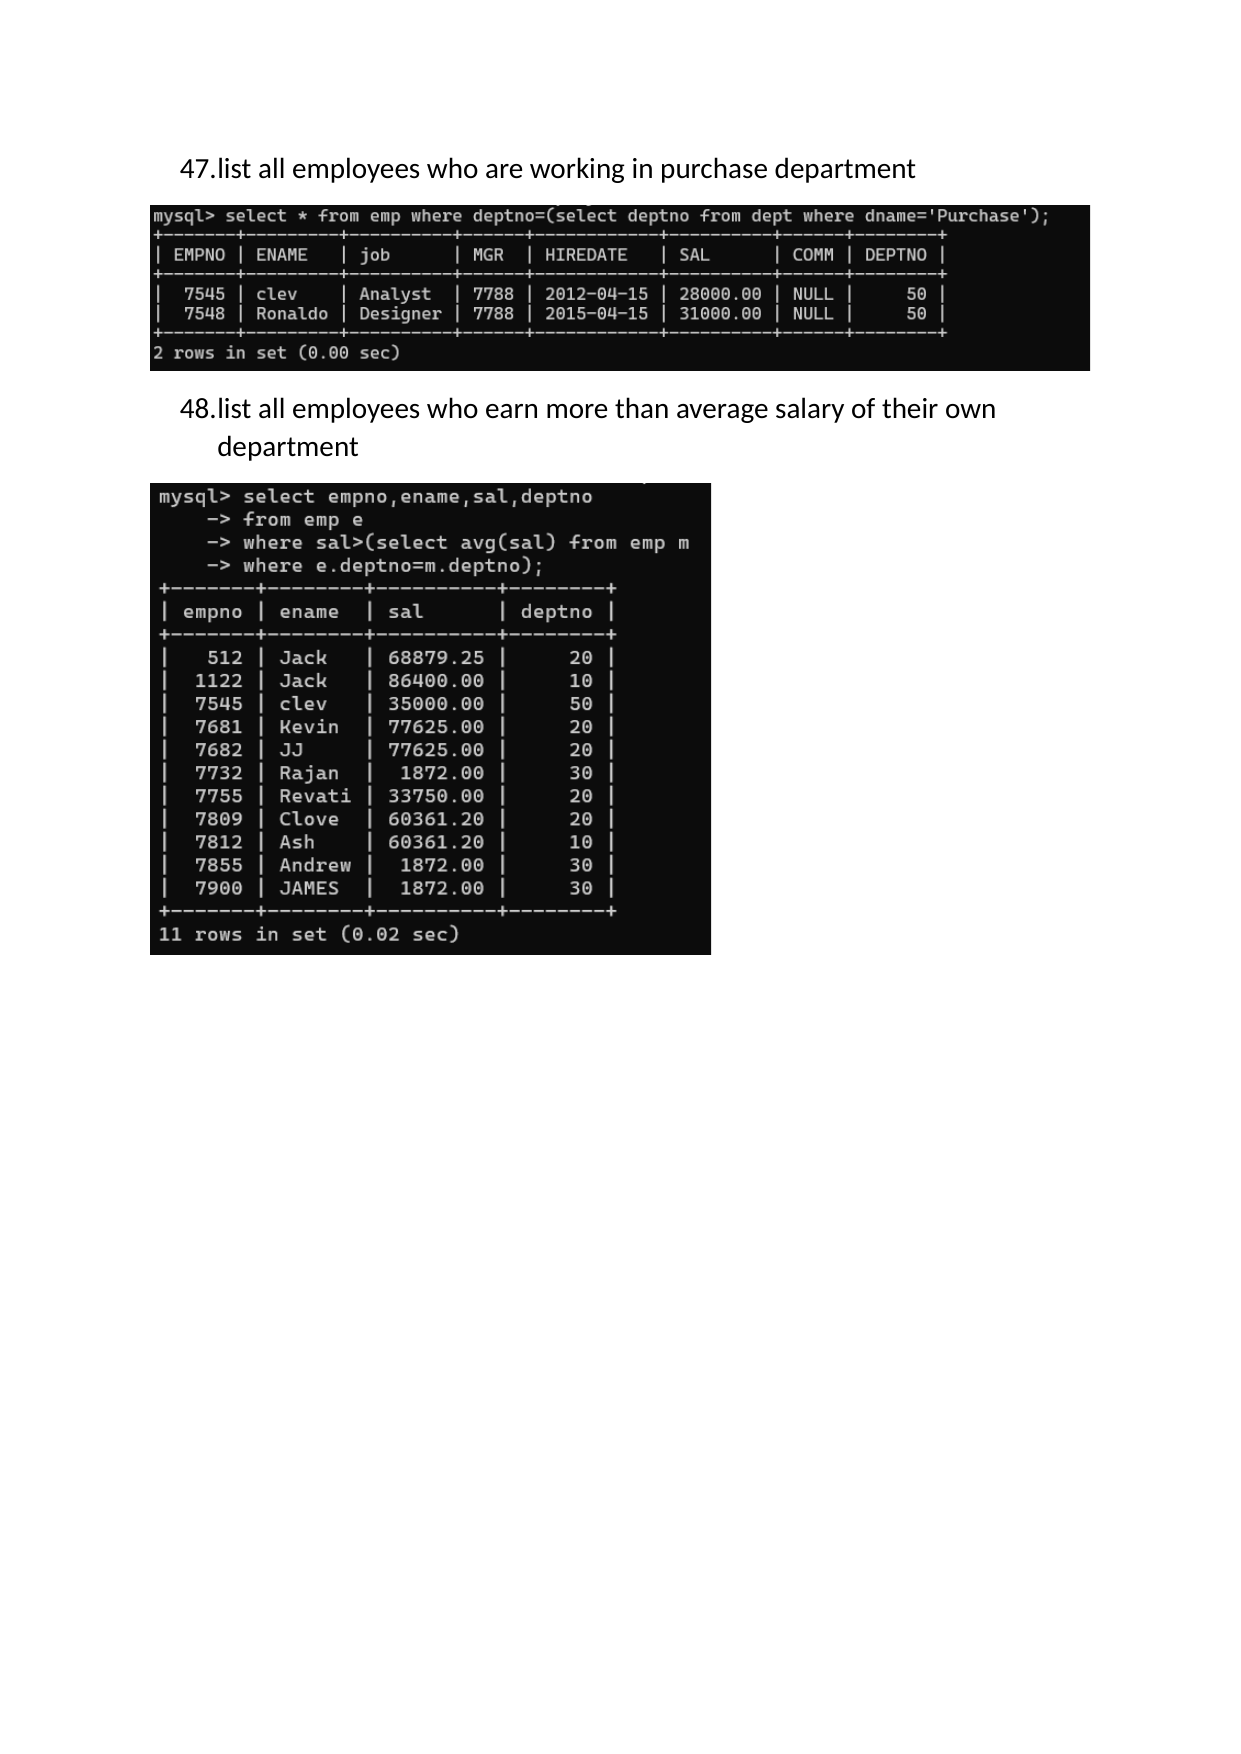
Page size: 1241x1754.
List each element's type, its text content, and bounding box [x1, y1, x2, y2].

picture [150, 483, 712, 955]
list list all employees who are working in purchase department [179, 150, 1090, 186]
picture [150, 205, 1091, 371]
list list all employees who earn more than average salary of their own department [179, 390, 1090, 464]
